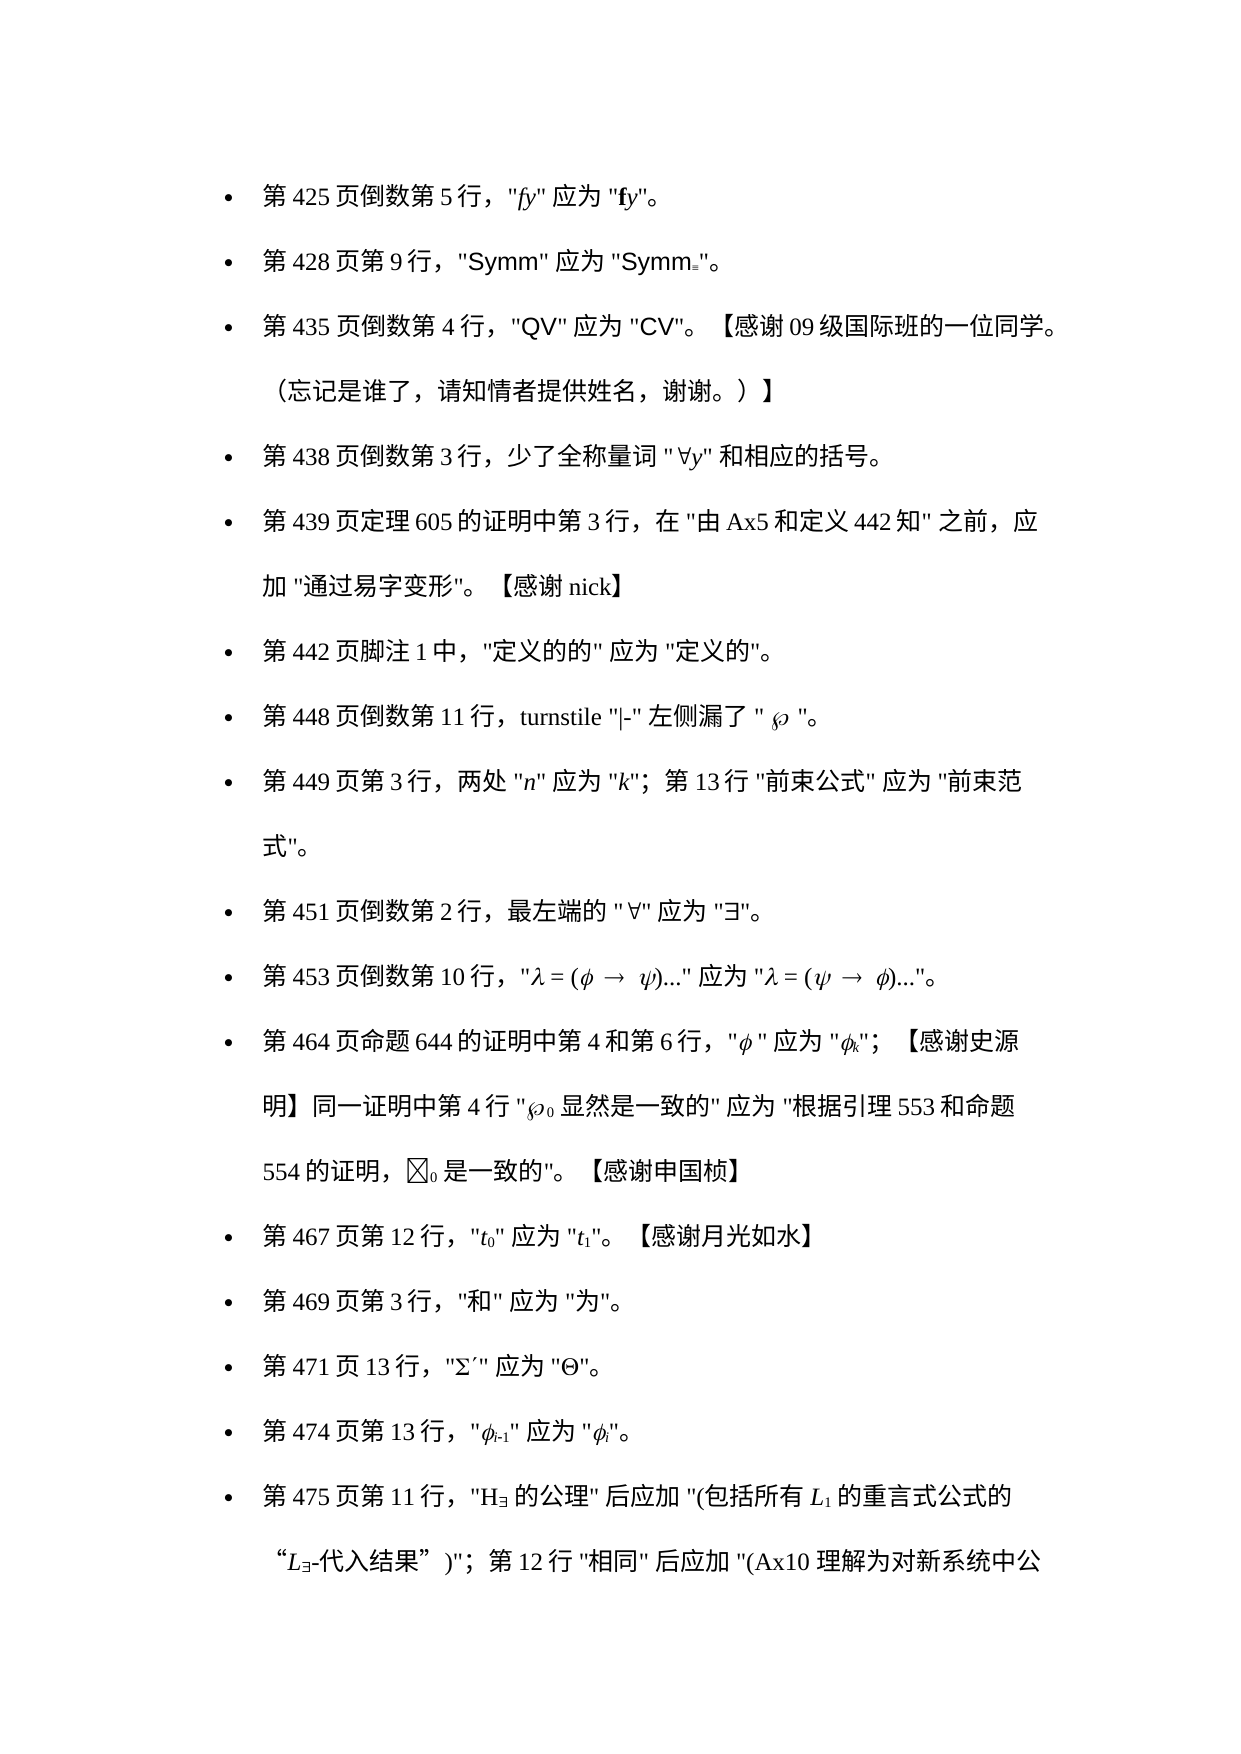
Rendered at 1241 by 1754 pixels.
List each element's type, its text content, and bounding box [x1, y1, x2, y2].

list 第474页第13行，"i1" 应为 "i"。 [225, 1397, 1053, 1462]
list 第464页命题644的证明中第4和第6行，" " 应为 "k"；【感谢史源明】同一证明中第4行 "0 显然是一致的" 应为 "根据引理553和命题554的证明，0 是一致的"。【感谢申国桢】 [225, 1007, 1053, 1202]
list 第439页定理605的证明中第3行，在 "由Ax5和定义442知" 之前，应加 "通过易字变形"。【感谢nick】 [225, 487, 1053, 617]
list 第425页倒数第5行，"fy" 应为 "fy"。 [225, 162, 1053, 227]
list 第467页第12行，"t0" 应为 "t1"。【感谢月光如水】 [225, 1202, 1053, 1267]
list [225, 1462, 1053, 1592]
list 第442页脚注1中，"定义的的" 应为 "定义的"。 [225, 617, 1053, 682]
list 第453页倒数第10行，" = ()..." 应为 " = ()..."。 [225, 942, 1053, 1007]
list 第435 页倒数第 4 行，"QV" 应为 "CV"。【感谢09级国际班的一位同学。（忘记是谁了，请知情者提供姓名，谢谢。）】 [225, 292, 1053, 422]
list 第428页第9行，"Symm" 应为 "Symm≡"。 [225, 227, 1053, 292]
list 第438页倒数第3行，少了全称量词 "y" 和相应的括号。 [225, 422, 1053, 487]
list 第449页第3行，两处 "n" 应为 "k"；第13行 "前束公式" 应为 "前束范式"。 [225, 747, 1053, 877]
list 第448页倒数第11行，turnstile "|-" 左侧漏了 "  "。 [225, 682, 1053, 747]
list 第471页13行，"" 应为 ""。 [225, 1332, 1053, 1397]
list 第451页倒数第2行，最左端的 "" 应为 ""。 [225, 877, 1053, 942]
list 第469页第3行，"和" 应为 "为"。 [225, 1267, 1053, 1332]
